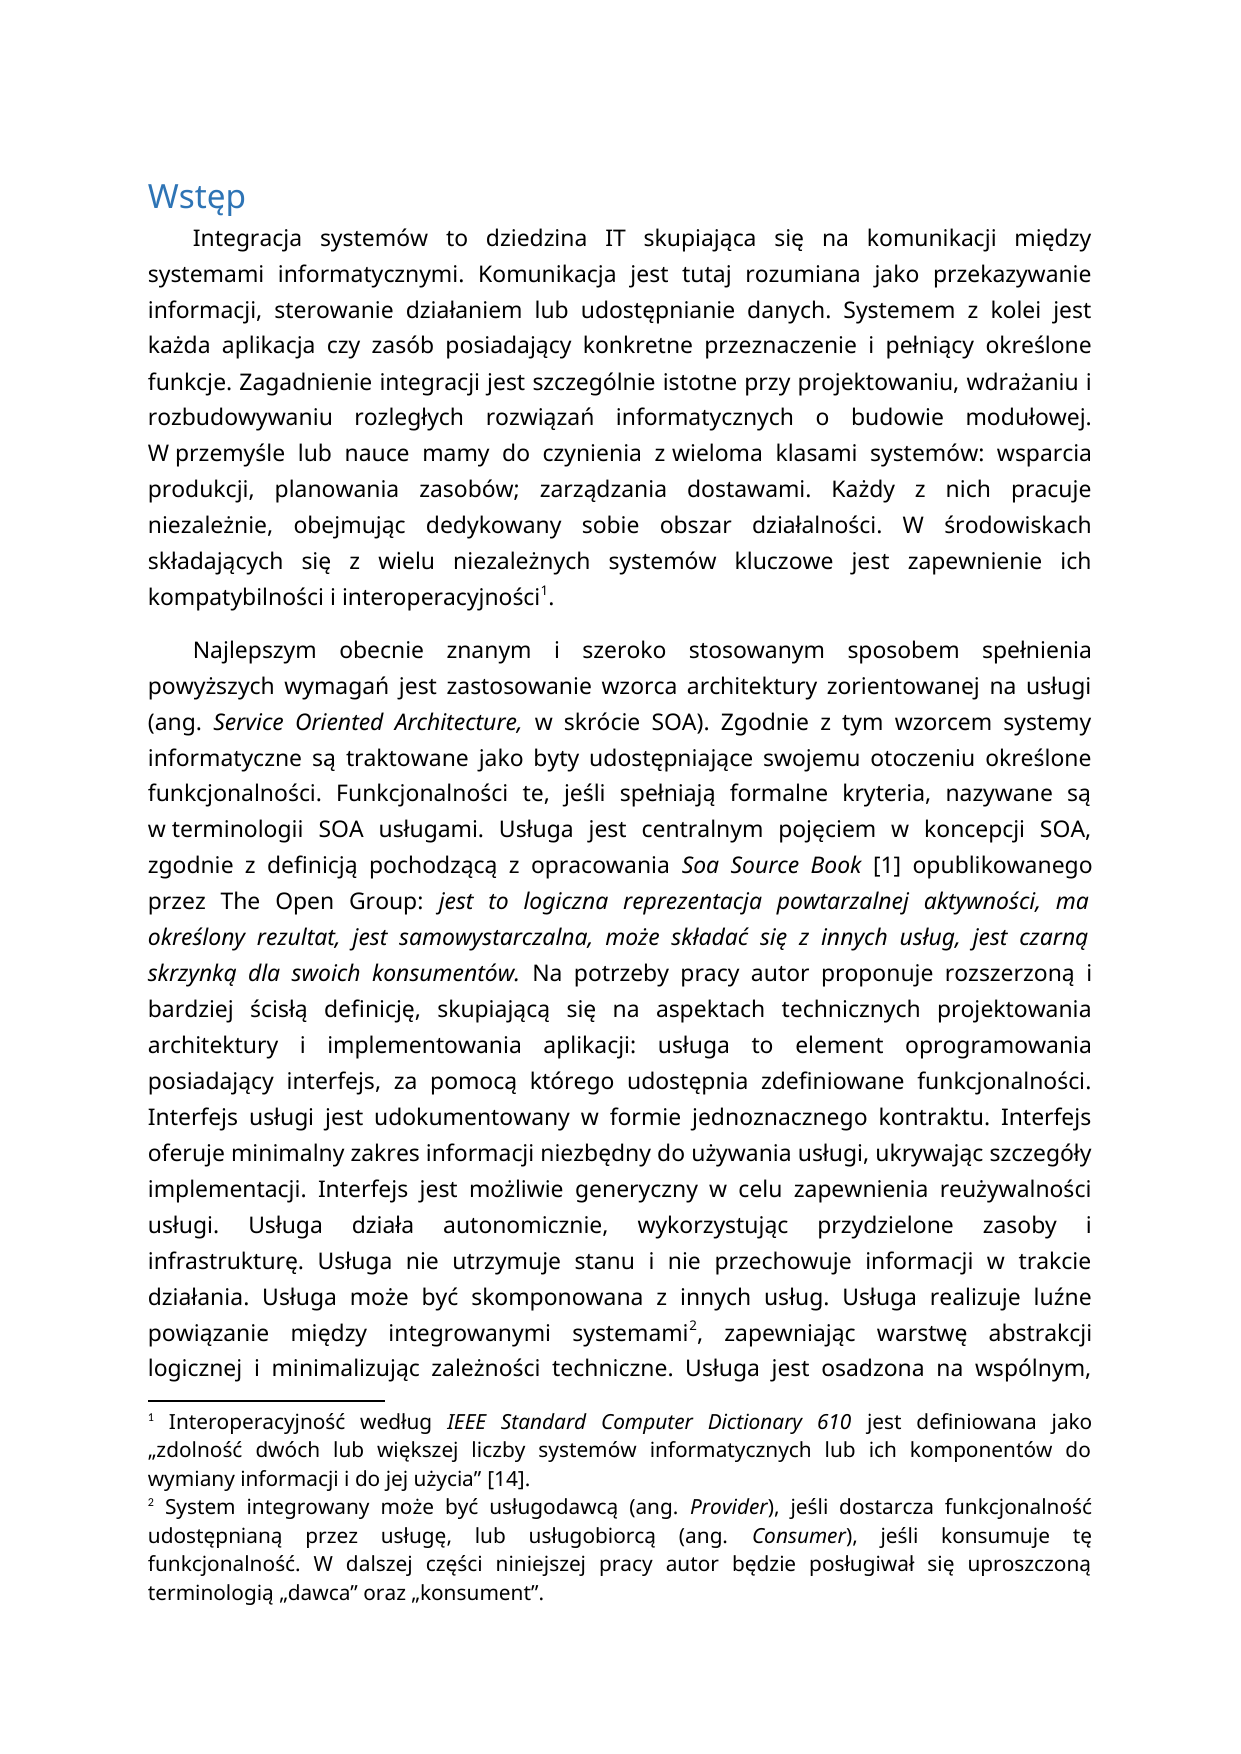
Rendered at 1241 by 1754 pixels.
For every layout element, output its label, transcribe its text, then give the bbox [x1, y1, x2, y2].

subtitle Wstęp [148, 173, 1092, 218]
text Integracja systemów to dziedzina IT skupiająca się na komunikacji między systemami informatycznymi. Komunikacja jest tutaj rozumiana jako przekazywanie informacji, sterowanie działaniem lub udostępnianie danych. Systemem z kolei jest każda aplikacja czy zasób posiadający konkretne przeznaczenie i pełniący określone funkcje. Zagadnienie integracji jest szczególnie istotne przy projektowaniu, wdrażaniu i rozbudowywaniu rozległych rozwiązań informatycznych o budowie modułowej. W przemyśle lub nauce mamy do czynienia z wieloma klasami systemów: wsparcia produkcji, planowania zasobów; zarządzania dostawami. Każdy z nich pracuje niezależnie, obejmując dedykowany sobie obszar działalności. W środowiskach składających się z wielu niezależnych systemów kluczowe jest zapewnienie ich kompatybilności i interoperacyjności. [148, 222, 1092, 612]
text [148, 634, 1092, 1384]
